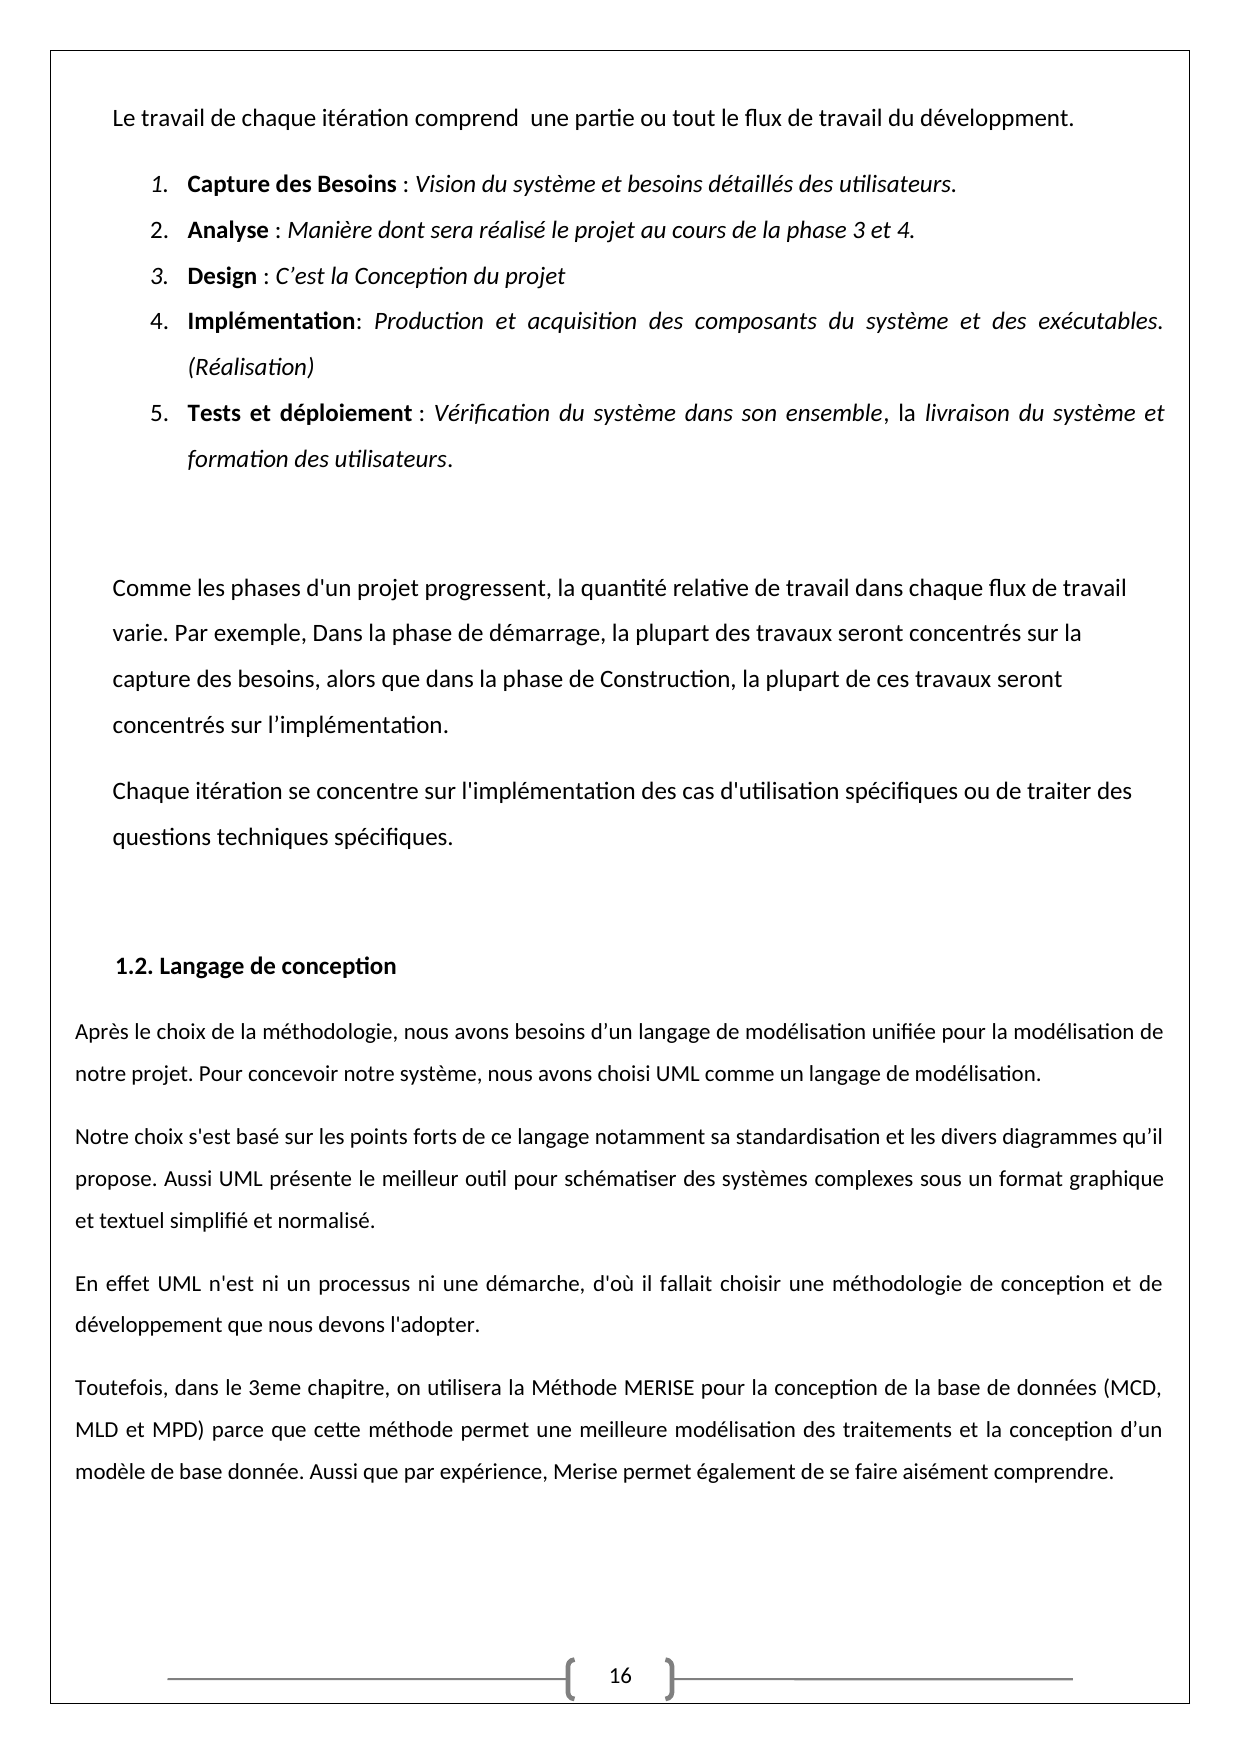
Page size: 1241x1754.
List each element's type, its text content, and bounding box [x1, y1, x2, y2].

list Capture des Besoins : Vision du système et besoins détaillés des utilisateurs. [150, 168, 1165, 199]
text 1.2. Langage de conception [75, 951, 1165, 981]
list Analyse : Manière dont sera réalisé le projet au cours de la phase 3 et 4. [150, 214, 1165, 244]
text Chaque itération se concentre sur l'implémentation des cas d'utilisation spécifiques ou de traiter des questions techniques spécifiques. [112, 775, 1165, 852]
text Comme les phases d'un projet progressent, la quantité relative de travail dans chaque flux de travail varie. Par exemple, Dans la phase de démarrage, la plupart des travaux seront concentrés sur la capture des besoins, alors que dans la phase de Construction, la plupart de ces travaux seront concentrés sur l’implémentation. [112, 572, 1165, 739]
text Toutefois, dans le 3eme chapitre, on utilisera la Méthode MERISE pour la conception de la base de données (MCD, MLD et MPD) parce que cette méthode permet une meilleure modélisation des traitements et la conception d’un modèle de base donnée. Aussi que par expérience, Merise permet également de se faire aisément comprendre. [75, 1373, 1165, 1485]
list Design : C’est la Conception du projet [150, 260, 1165, 290]
text Le travail de chaque itération comprend une partie ou tout le flux de travail du développment. [112, 102, 1165, 132]
list Implémentation: Production et acquisition des composants du système et des exécutables. (Réalisation) [150, 306, 1165, 382]
text En effet UML n'est ni un processus ni une démarche, d'où il fallait choisir une méthodologie de conception et de développement que nous devons l'adopter. [75, 1269, 1165, 1339]
text Après le choix de la méthodologie, nous avons besoins d’un langage de modélisation unifiée pour la modélisation de notre projet. Pour concevoir notre système, nous avons choisi UML comme un langage de modélisation. [75, 1017, 1165, 1087]
text Notre choix s'est basé sur les points forts de ce langage notamment sa standardisation et les divers diagrammes qu’il propose. Aussi UML présente le meilleur outil pour schématiser des systèmes complexes sous un format graphique et textuel simplifié et normalisé. [75, 1122, 1165, 1234]
list Tests et déploiement : Vérification du système dans son ensemble, la livraison du système et formation des utilisateurs. [150, 397, 1165, 473]
